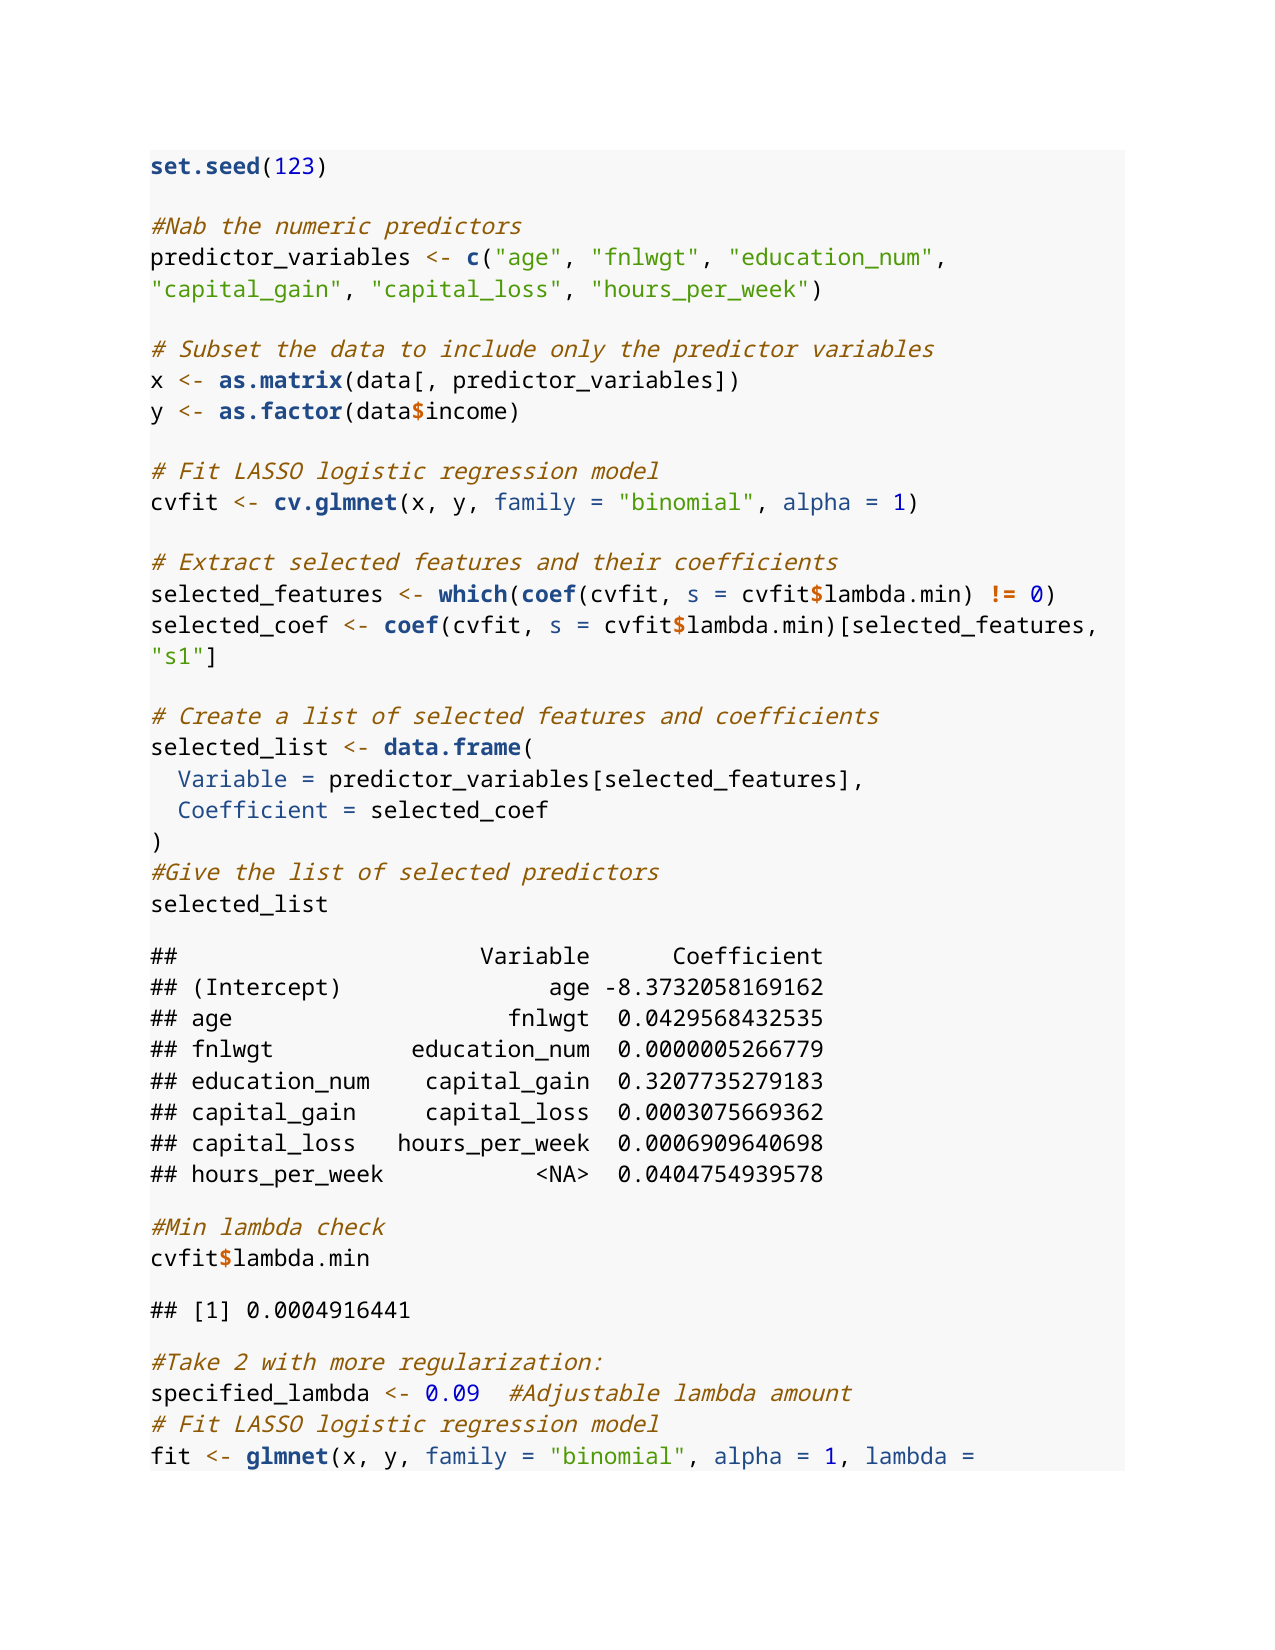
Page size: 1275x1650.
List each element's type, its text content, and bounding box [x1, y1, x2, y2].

text ## [1] 0.0004916441 [150, 1294, 1125, 1325]
text set.seed(123) #Nab the numeric predictors predictor_variables <- c("age", "fnlwgt", "education_num", "capital_gain", "capital_loss", "hours_per_week") # Subset the data to include only the predictor variables x <- as.matrix(data[, predictor_variables]) y <- as.factor(data$income) # Fit LASSO logistic regression model cvfit <- cv.glmnet(x, y, family = "binomial", alpha = 1) # Extract selected features and their coefficients selected_features <- which(coef(cvfit, s = cvfit$lambda.min) != 0) selected_coef <- coef(cvfit, s = cvfit$lambda.min)[selected_features, "s1"] # Create a list of selected features and coefficients selected_list <- data.frame( Variable = predictor_variables[selected_features], Coefficient = selected_coef ) #Give the list of selected predictors selected_list [150, 150, 1125, 919]
text #Min lambda check cvfit$lambda.min [370, 1210, 1125, 1273]
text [150, 1346, 1125, 1471]
text ## Variable Coefficient ## (Intercept) age -8.3732058169162 ## age fnlwgt 0.0429568432535 ## fnlwgt education_num 0.0000005266779 ## education_num capital_gain 0.3207735279183 ## capital_gain capital_loss 0.0003075669362 ## capital_loss hours_per_week 0.0006909640698 ## hours_per_week <NA> 0.0404754939578 [150, 939, 1125, 1189]
